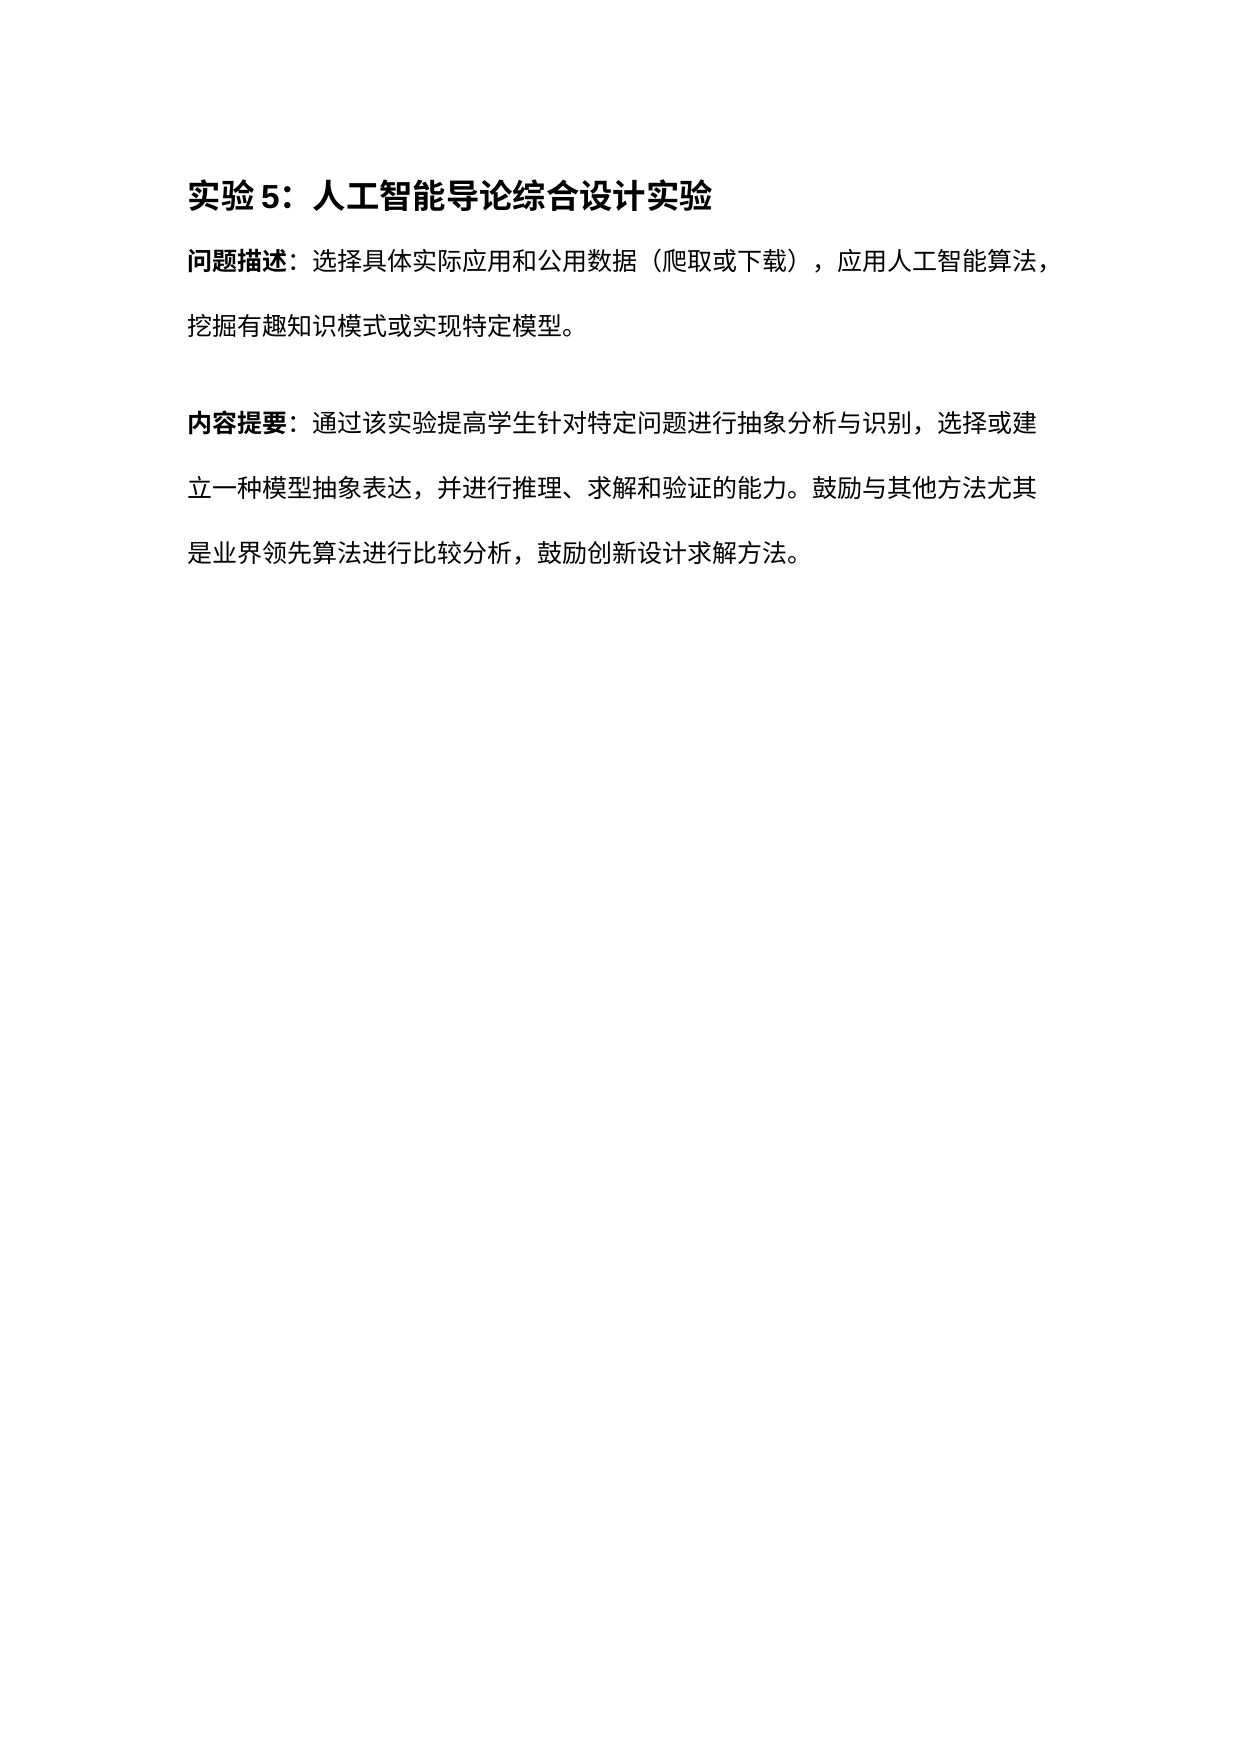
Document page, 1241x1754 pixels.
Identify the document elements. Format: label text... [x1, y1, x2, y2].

subtitle 实验5：人工智能导论综合设计实验 [187, 162, 1053, 227]
text 内容提要：通过该实验提高学生针对特定问题进行抽象分析与识别，选择或建立一种模型抽象表达，并进行推理、求解和验证的能力。鼓励与其他方法尤其是业界领先算法进行比较分析，鼓励创新设计求解方法。 [187, 389, 1053, 584]
text 问题描述：选择具体实际应用和公用数据（爬取或下载），应用人工智能算法，挖掘有趣知识模式或实现特定模型。 [187, 227, 1053, 357]
